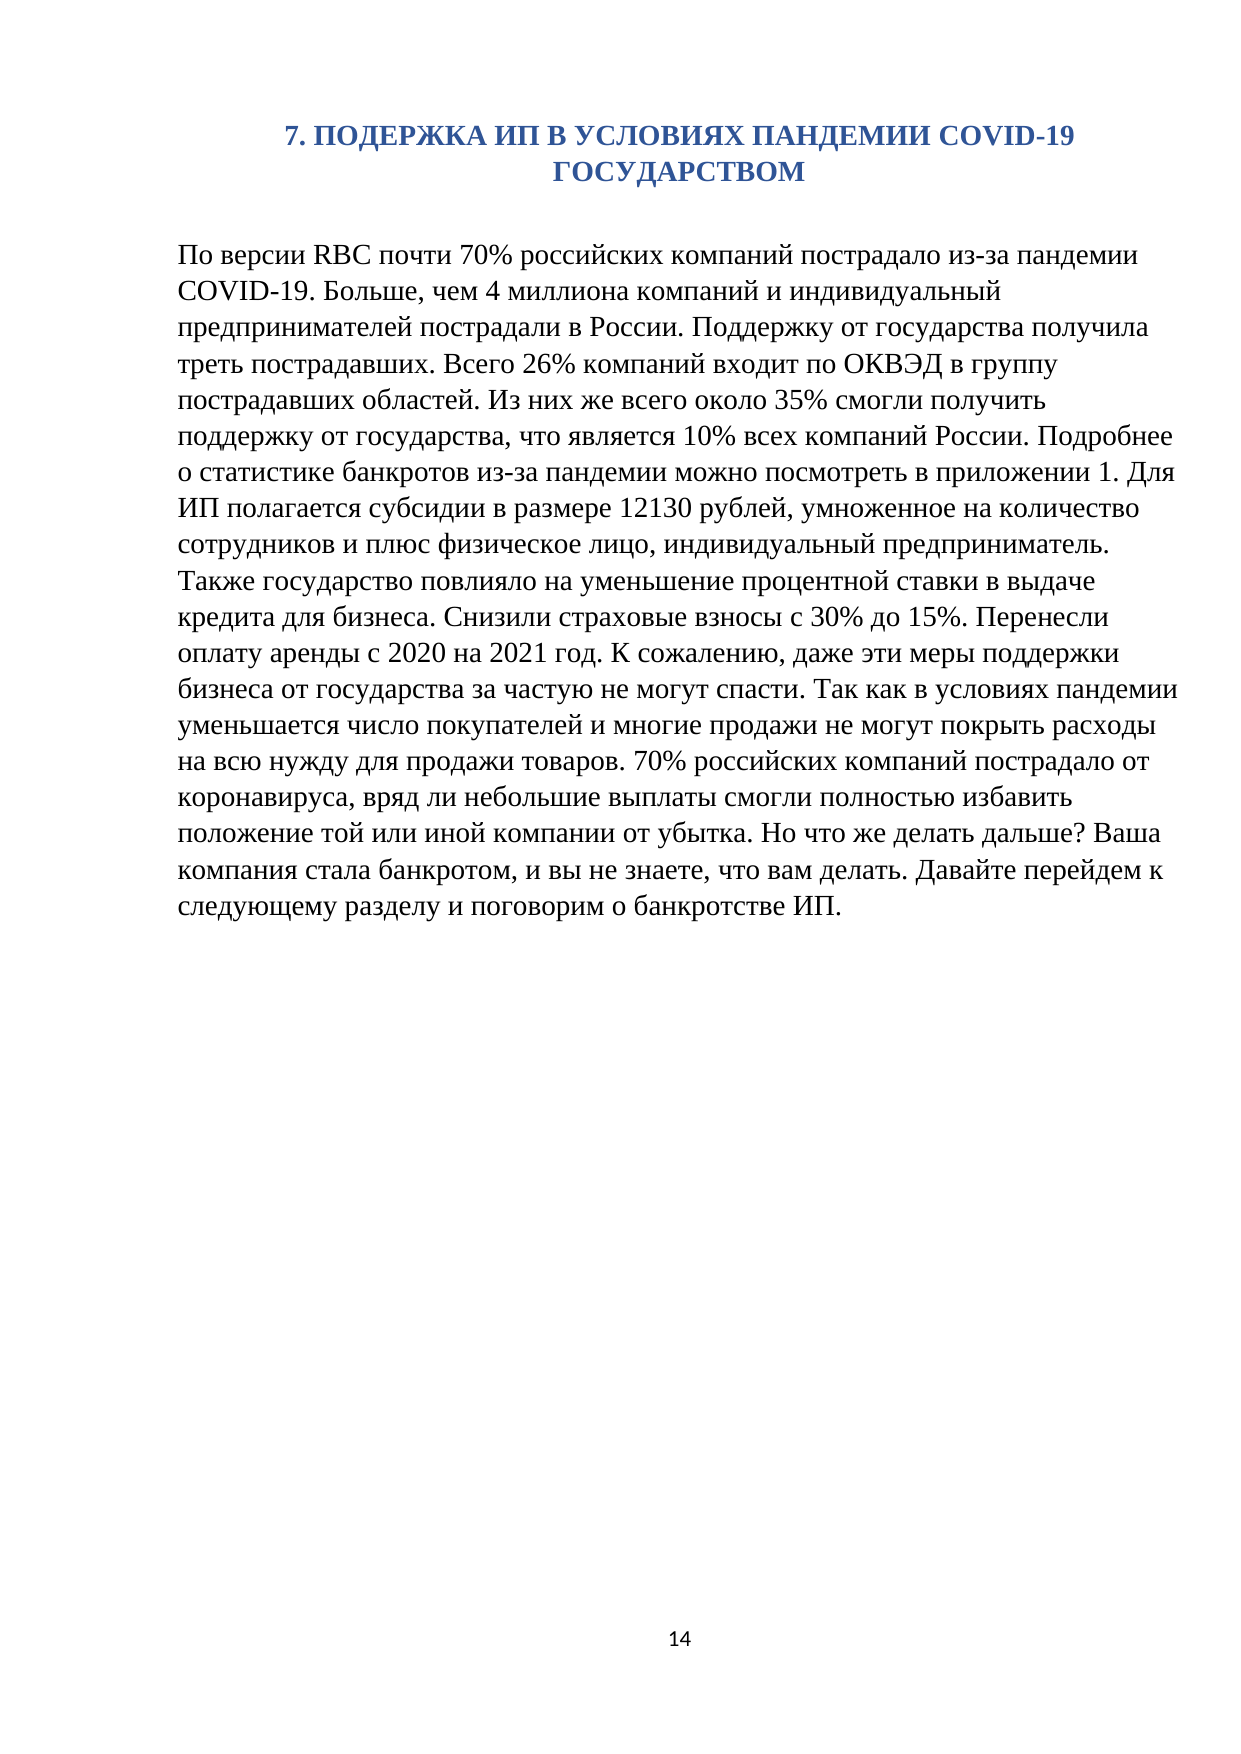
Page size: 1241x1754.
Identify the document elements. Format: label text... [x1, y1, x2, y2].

subtitle 7. ПОДЕРЖКА ИП В УСЛОВИЯХ ПАНДЕМИИ COVID-19 ГОСУДАРСТВОМ [177, 118, 1181, 188]
text По версии RBC почти 70% российских компаний пострадало из-за пандемии COVID-19. Больше, чем 4 миллиона компаний и индивидуальный предпринимателей пострадали в России. Поддержку от государства получила треть пострадавших. Всего 26% компаний входит по ОКВЭД в группу пострадавших областей. Из них же всего около 35% смогли получить поддержку от государства, что является 10% всех компаний России. Подробнее о статистике банкротов из-за пандемии можно посмотреть в приложении 1. Для ИП полагается субсидии в размере 12130 рублей, умноженное на количество сотрудников и плюс физическое лицо, индивидуальный предприниматель. Также государство повлияло на уменьшение процентной ставки в выдаче кредита для бизнеса. Снизили страховые взносы с 30% до 15%. Перенесли оплату аренды с 2020 на 2021 год. К сожалению, даже эти меры поддержки бизнеса от государства за частую не могут спасти. Так как в условиях пандемии уменьшается число покупателей и многие продажи не могут покрыть расходы на всю нужду для продажи товаров. 70% российских компаний пострадало от коронавируса, вряд ли небольшие выплаты смогли полностью избавить положение той или иной компании от убытка. Но что же делать дальше? Ваша компания стала банкротом, и вы не знаете, что вам делать. Давайте перейдем к следующему разделу и поговорим о банкротстве ИП. [177, 237, 1181, 921]
